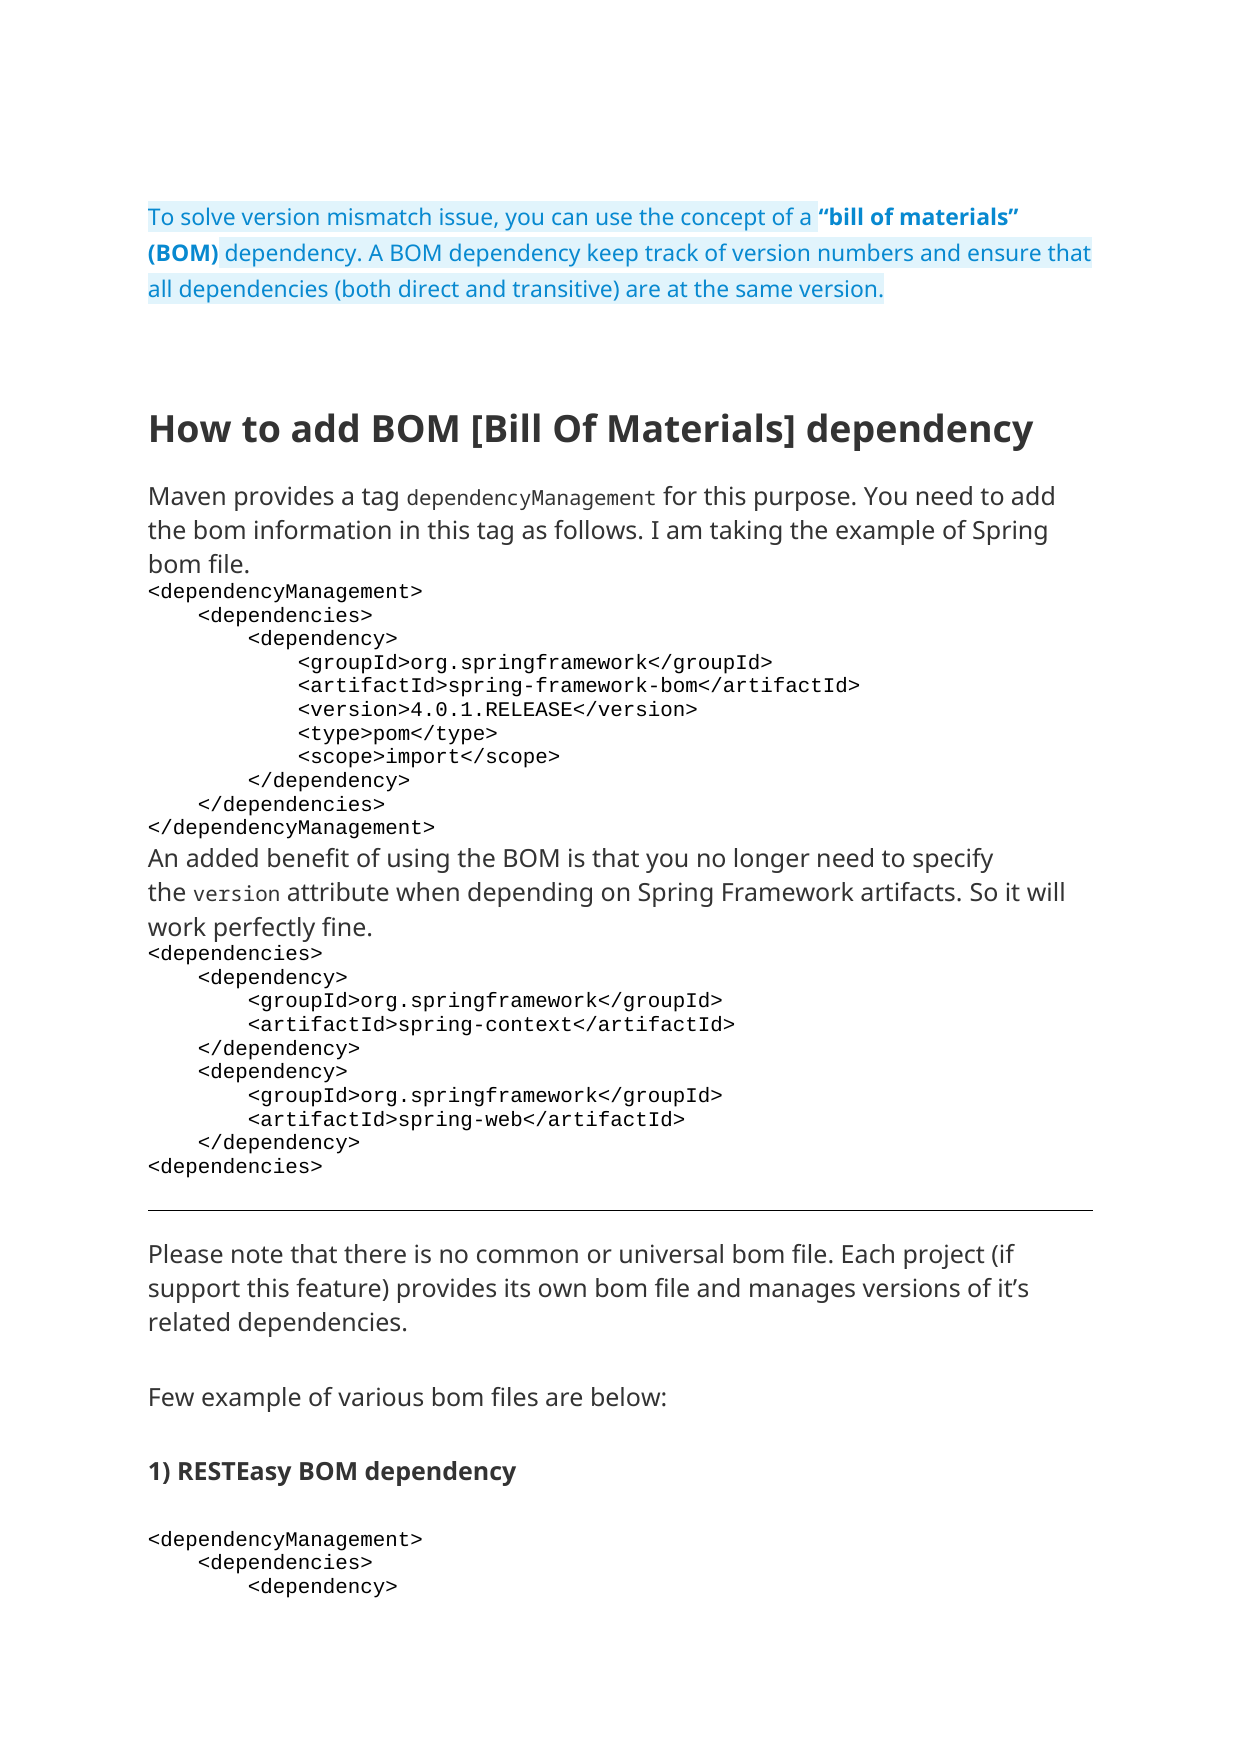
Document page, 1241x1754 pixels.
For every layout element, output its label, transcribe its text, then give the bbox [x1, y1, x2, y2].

text 1) RESTEasy BOM dependency [148, 1454, 1093, 1488]
text Please note that there is no common or universal bom file. Each project (if support this feature) provides its own bom file and manages versions of it’s related dependencies. [148, 1236, 1093, 1338]
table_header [148, 1529, 1240, 1599]
table_header <dependencies> <dependency> <groupId>org.springframework</groupId> <artifactId>spring-context</artifactId> </dependency> <dependency> <groupId>org.springframework</groupId> <artifactId>spring-web</artifactId> </dependency> <dependencies> [148, 943, 1240, 1180]
table_header <dependencyManagement> <dependencies> <dependency> <groupId>org.springframework</groupId> <artifactId>spring-framework-bom</artifactId> <version>4.0.1.RELEASE</version> <type>pom</type> <scope>import</scope> </dependency> </dependencies> </dependencyManagement> [148, 581, 1240, 841]
text Few example of various bom files are below: [148, 1379, 1093, 1413]
text How to add BOM [Bill Of Materials] dependency [148, 403, 1093, 454]
text To solve version mismatch issue, you can use the concept of a “bill of materials” (BOM) dependency. A BOM dependency keep track of version numbers and ensure that all dependencies (both direct and transitive) are at the same version. [148, 201, 1093, 304]
text An added benefit of using the BOM is that you no longer need to specify the version attribute when depending on Spring Framework artifacts. So it will work perfectly fine. [148, 841, 1093, 943]
text Maven provides a tag dependencyManagement for this purpose. You need to add the bom information in this tag as follows. I am taking the example of Spring bom file. [148, 479, 1093, 581]
